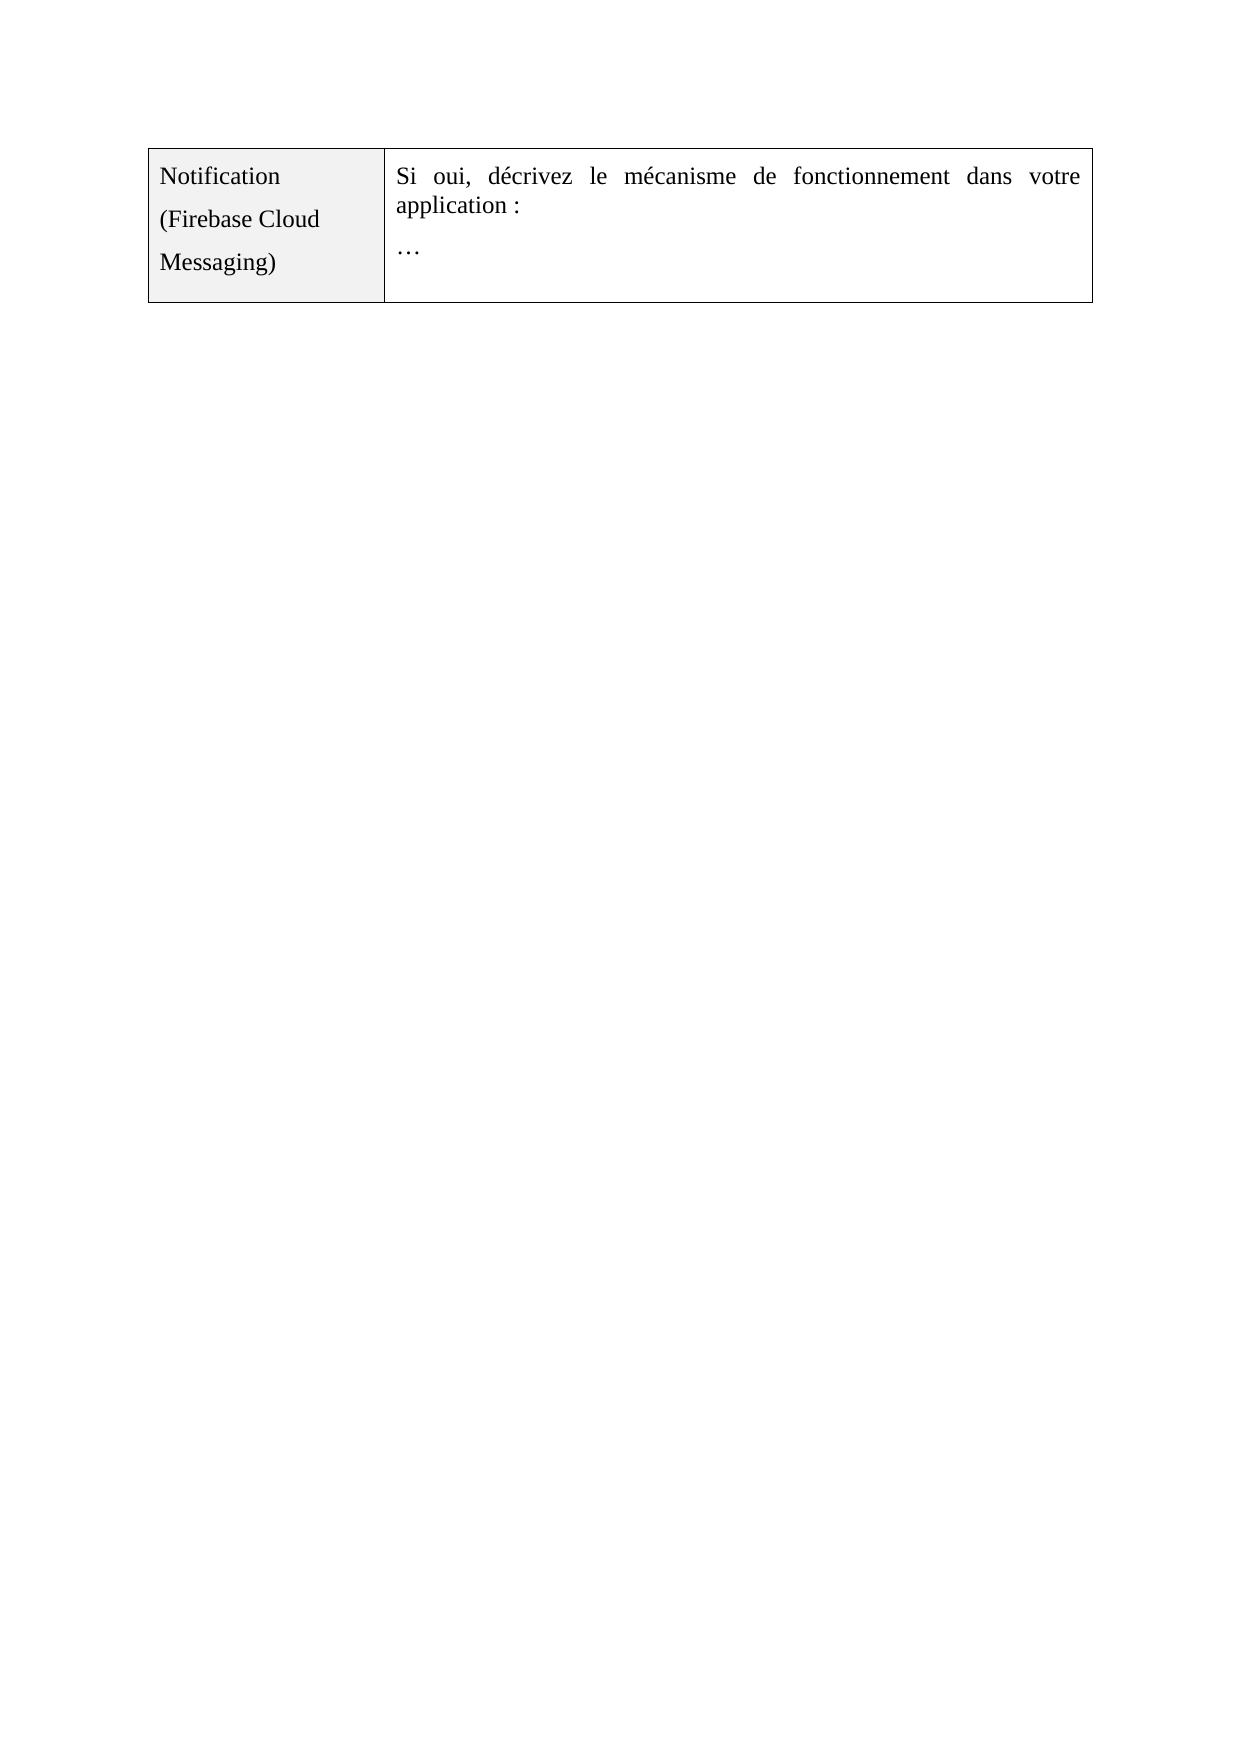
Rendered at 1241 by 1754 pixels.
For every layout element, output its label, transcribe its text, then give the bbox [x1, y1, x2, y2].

table_cell Si oui, décrivez le mécanisme de fonctionnement dans votre application : … [385, 149, 1092, 302]
table_cell Notification (Firebase Cloud Messaging) [149, 149, 384, 302]
